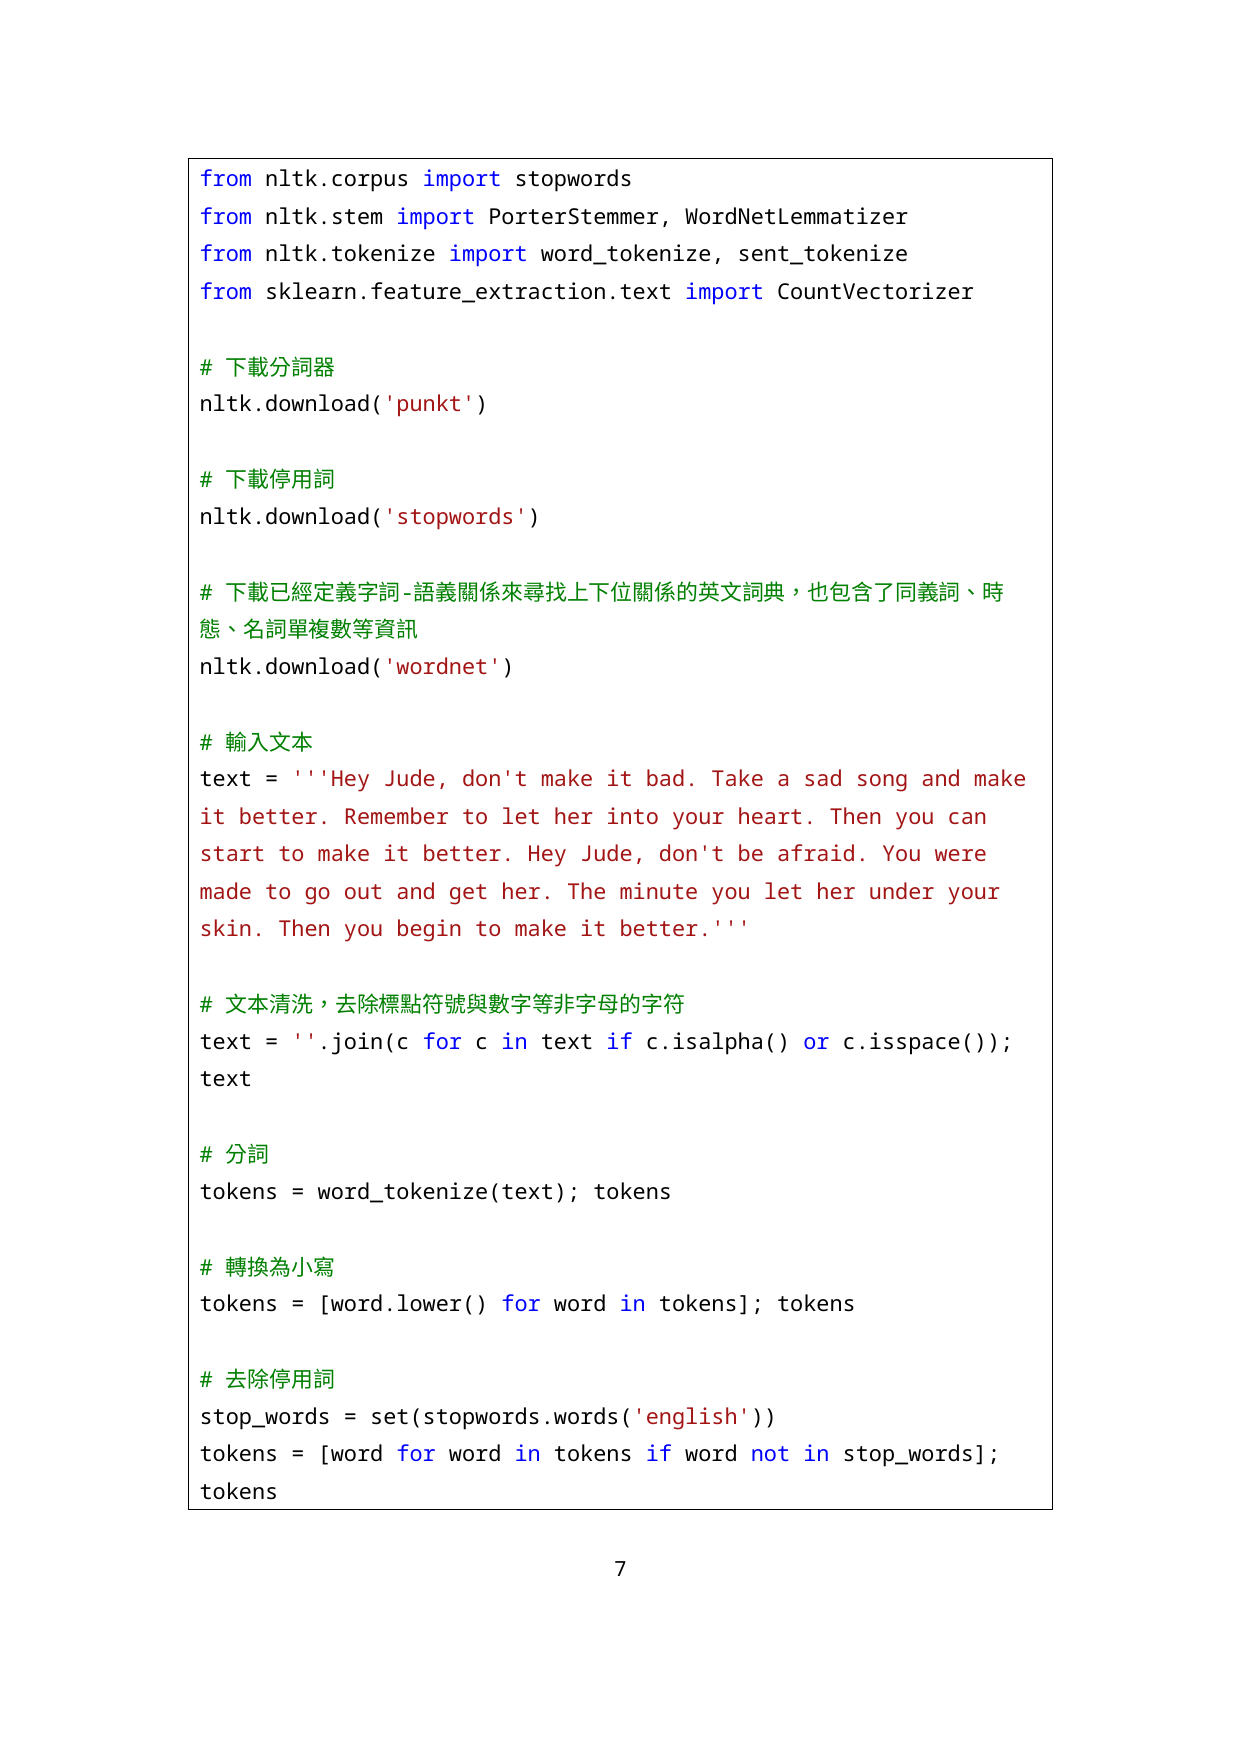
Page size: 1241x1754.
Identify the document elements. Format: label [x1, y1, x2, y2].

table_cell [189, 159, 1052, 1509]
